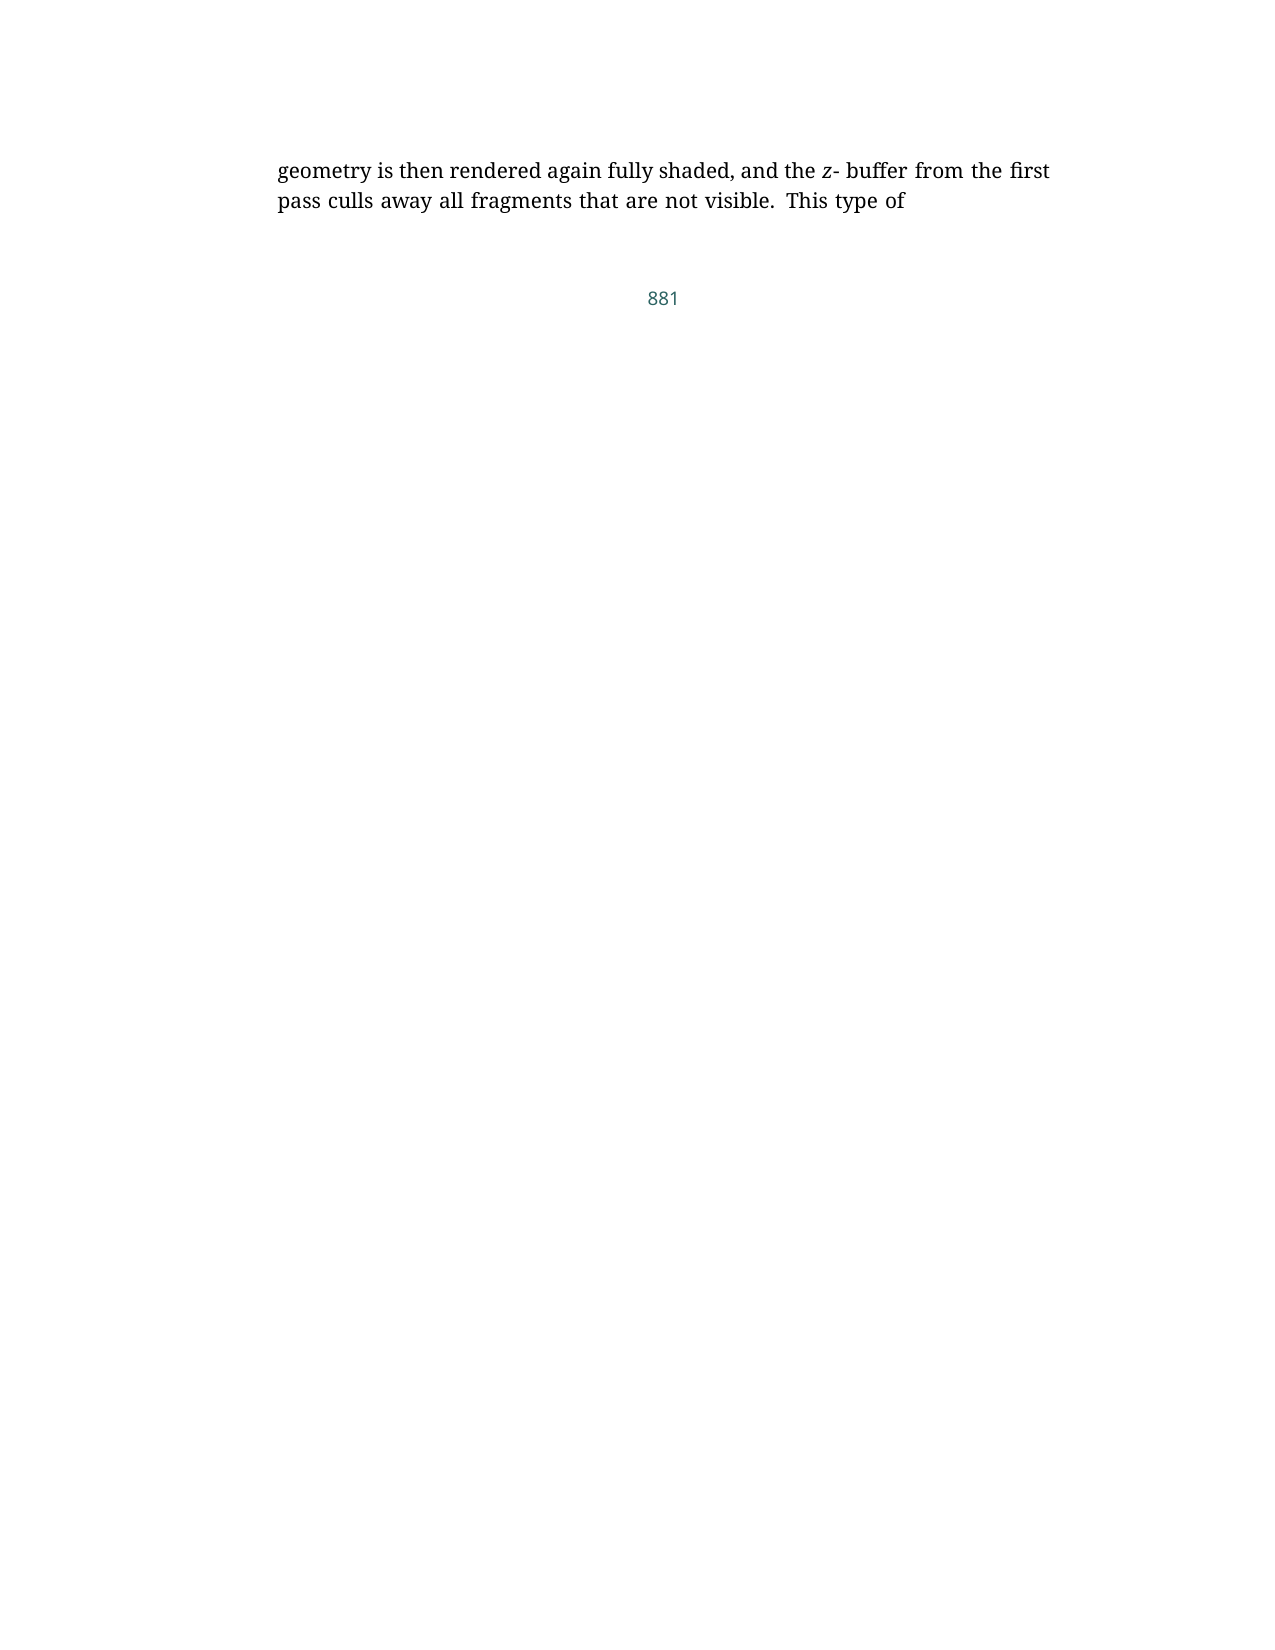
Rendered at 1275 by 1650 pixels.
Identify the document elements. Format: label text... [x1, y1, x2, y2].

text 881 [294, 285, 1033, 311]
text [277, 156, 1050, 214]
